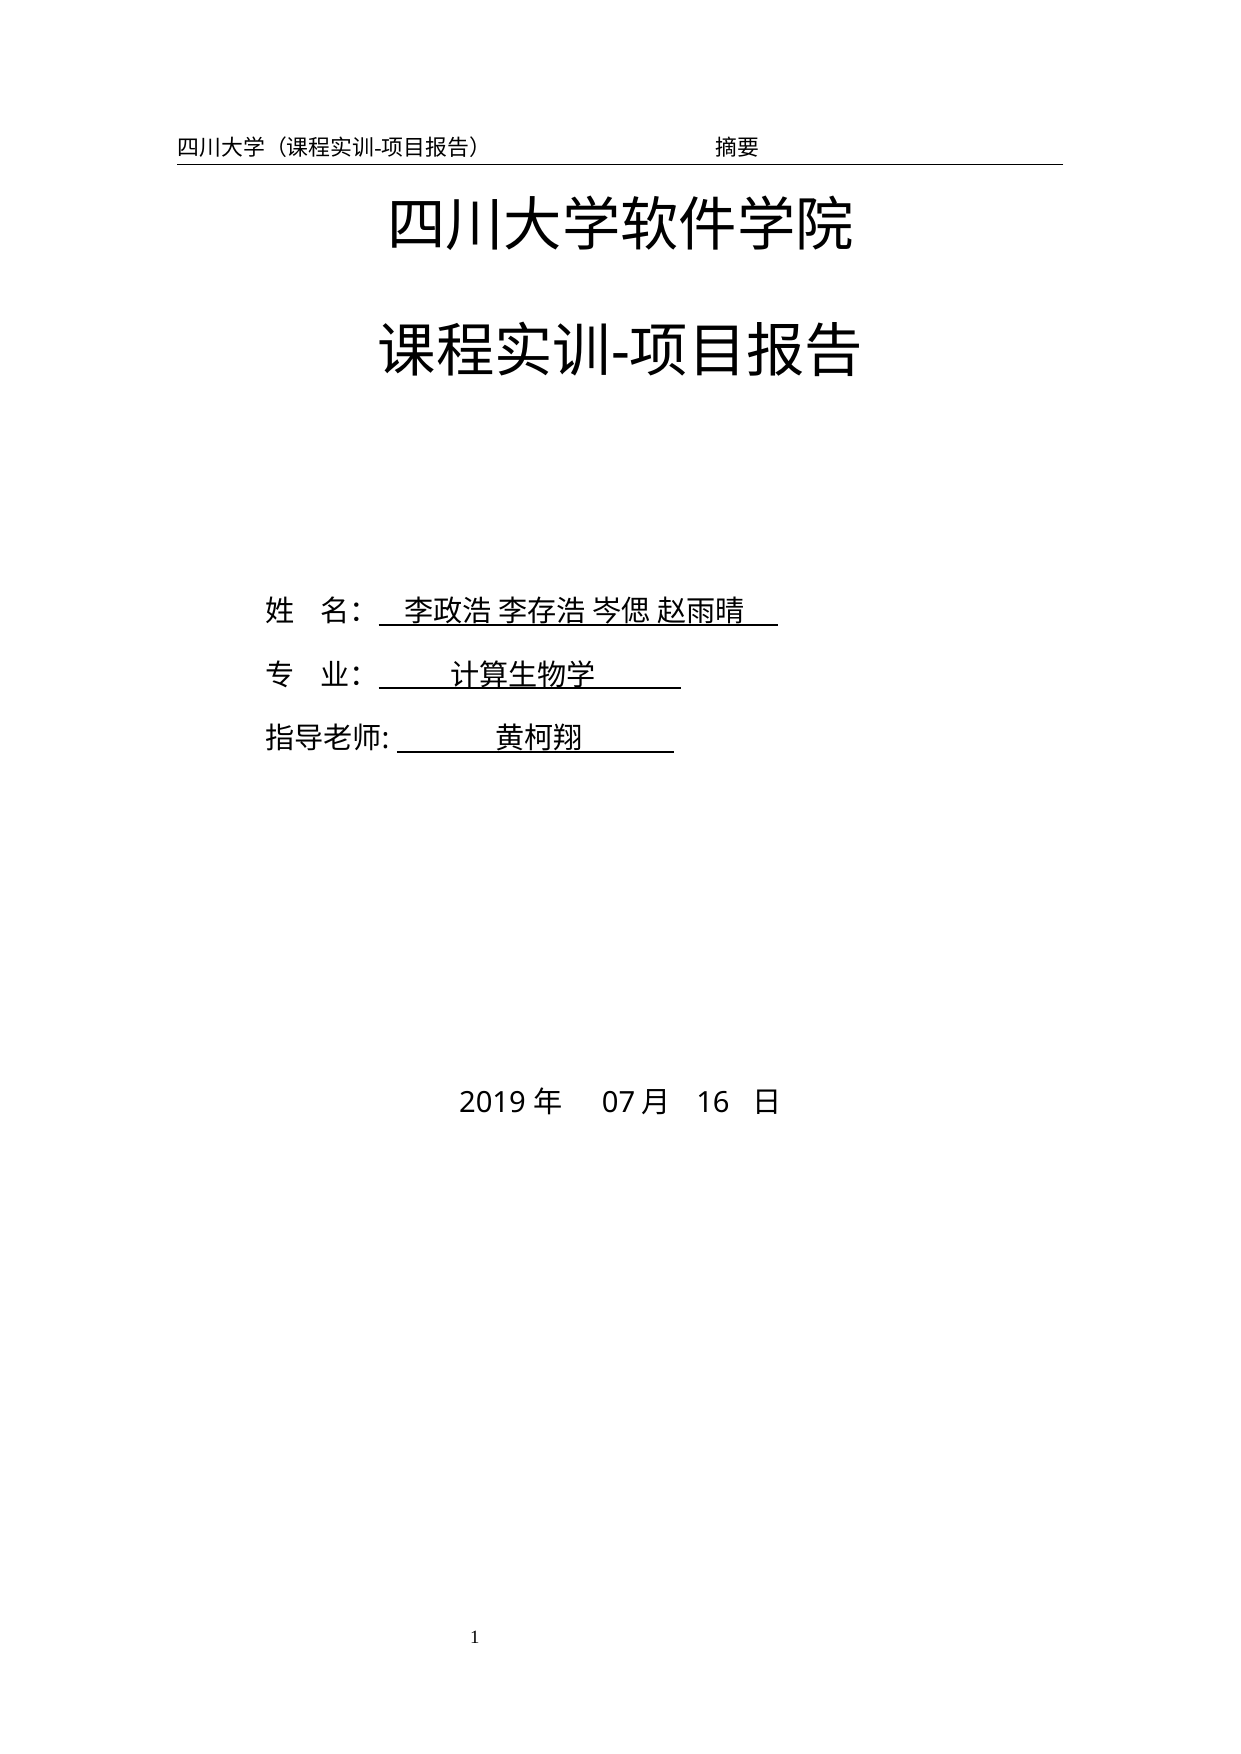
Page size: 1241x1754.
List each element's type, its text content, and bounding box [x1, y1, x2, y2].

text 指导老师: 黄柯翔 [177, 714, 1063, 757]
text 四川大学软件学院 [177, 177, 1063, 262]
text 专 业： 计算生物学 [177, 651, 1063, 693]
text 2019 年 07月 16 日 [177, 1078, 1063, 1121]
text 课程实训-项目报告 [177, 304, 1063, 389]
text 姓 名： 李政浩 李存浩 岑偲 赵雨晴 [177, 588, 1063, 630]
